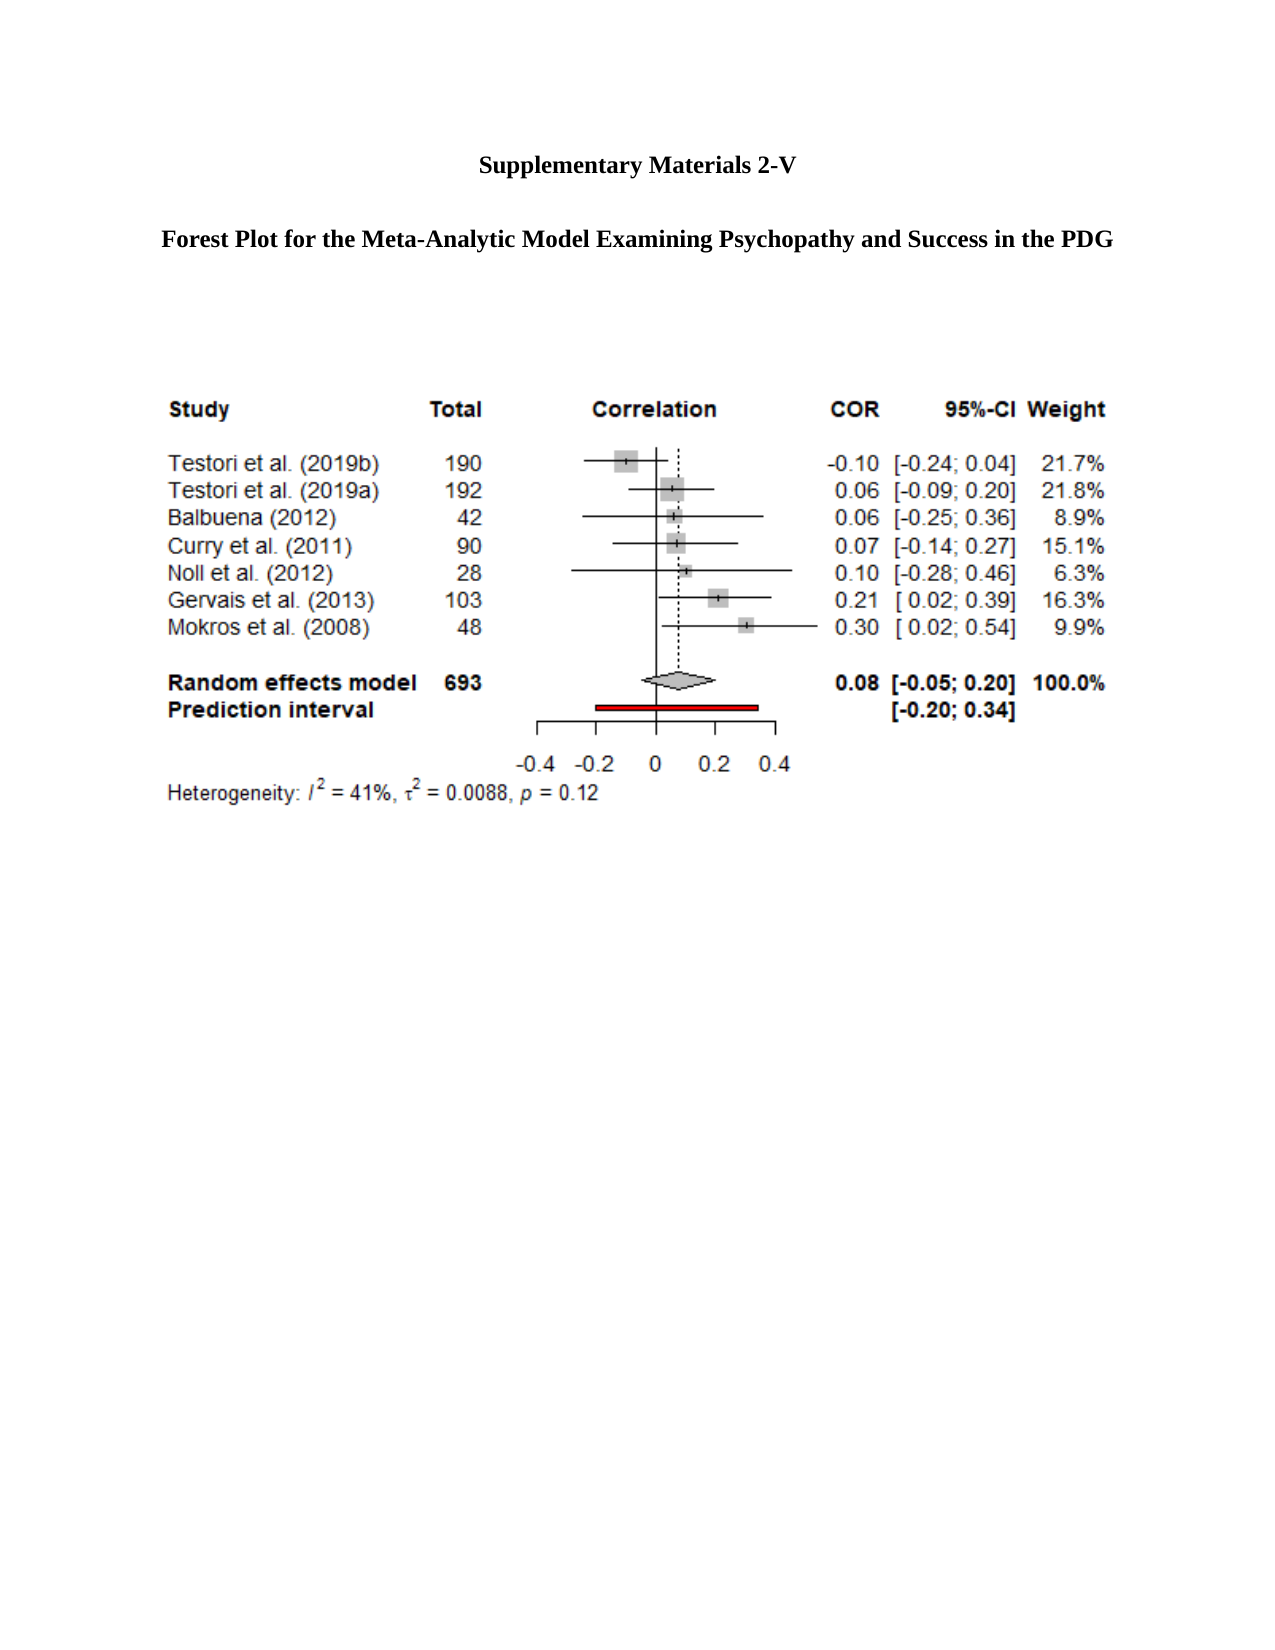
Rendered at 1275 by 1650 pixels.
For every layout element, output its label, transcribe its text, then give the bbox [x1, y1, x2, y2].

text Forest Plot for the Meta-Analytic Model Examining Psychopathy and Success in the PDG [150, 224, 1125, 253]
picture [152, 298, 1123, 899]
text Supplementary Materials 2-V [150, 150, 1125, 179]
